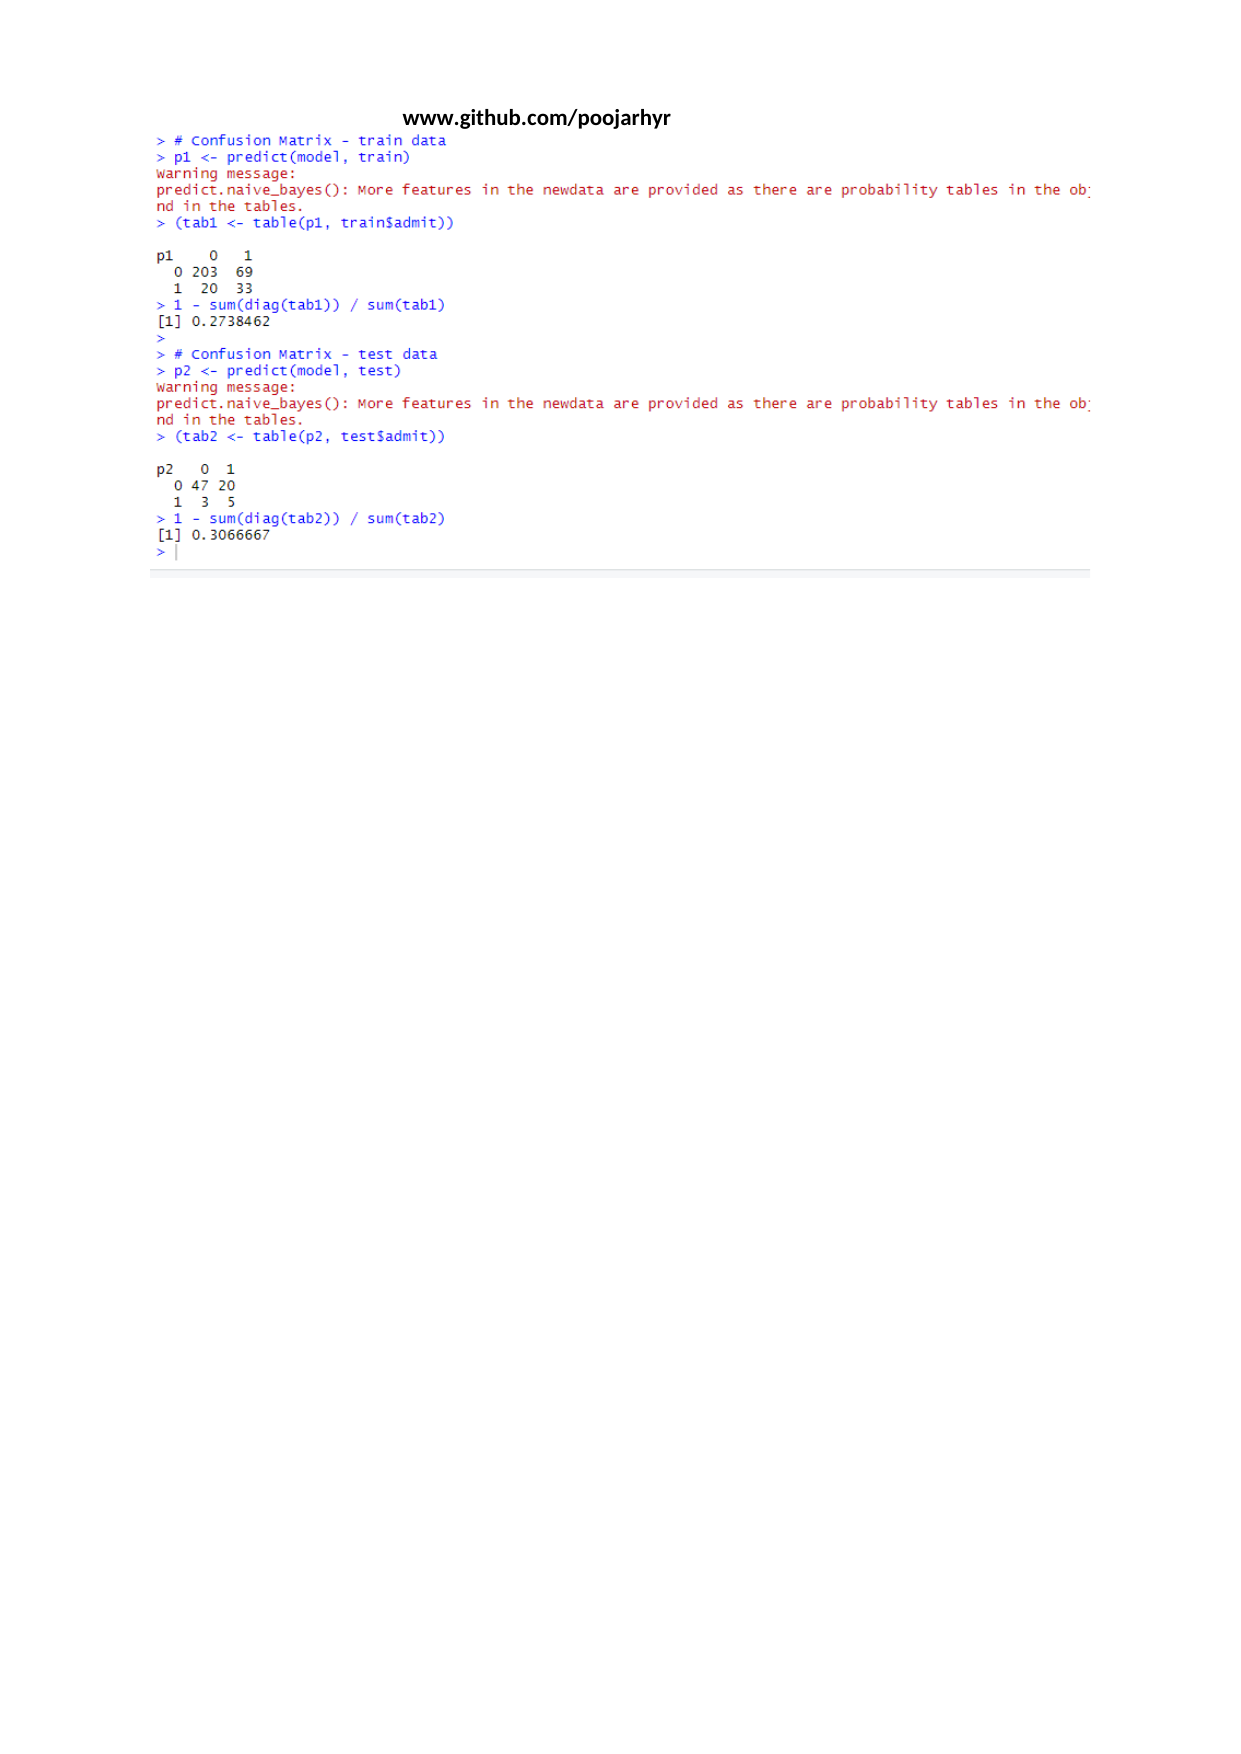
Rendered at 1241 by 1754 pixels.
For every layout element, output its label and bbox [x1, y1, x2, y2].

picture [150, 131, 1091, 578]
